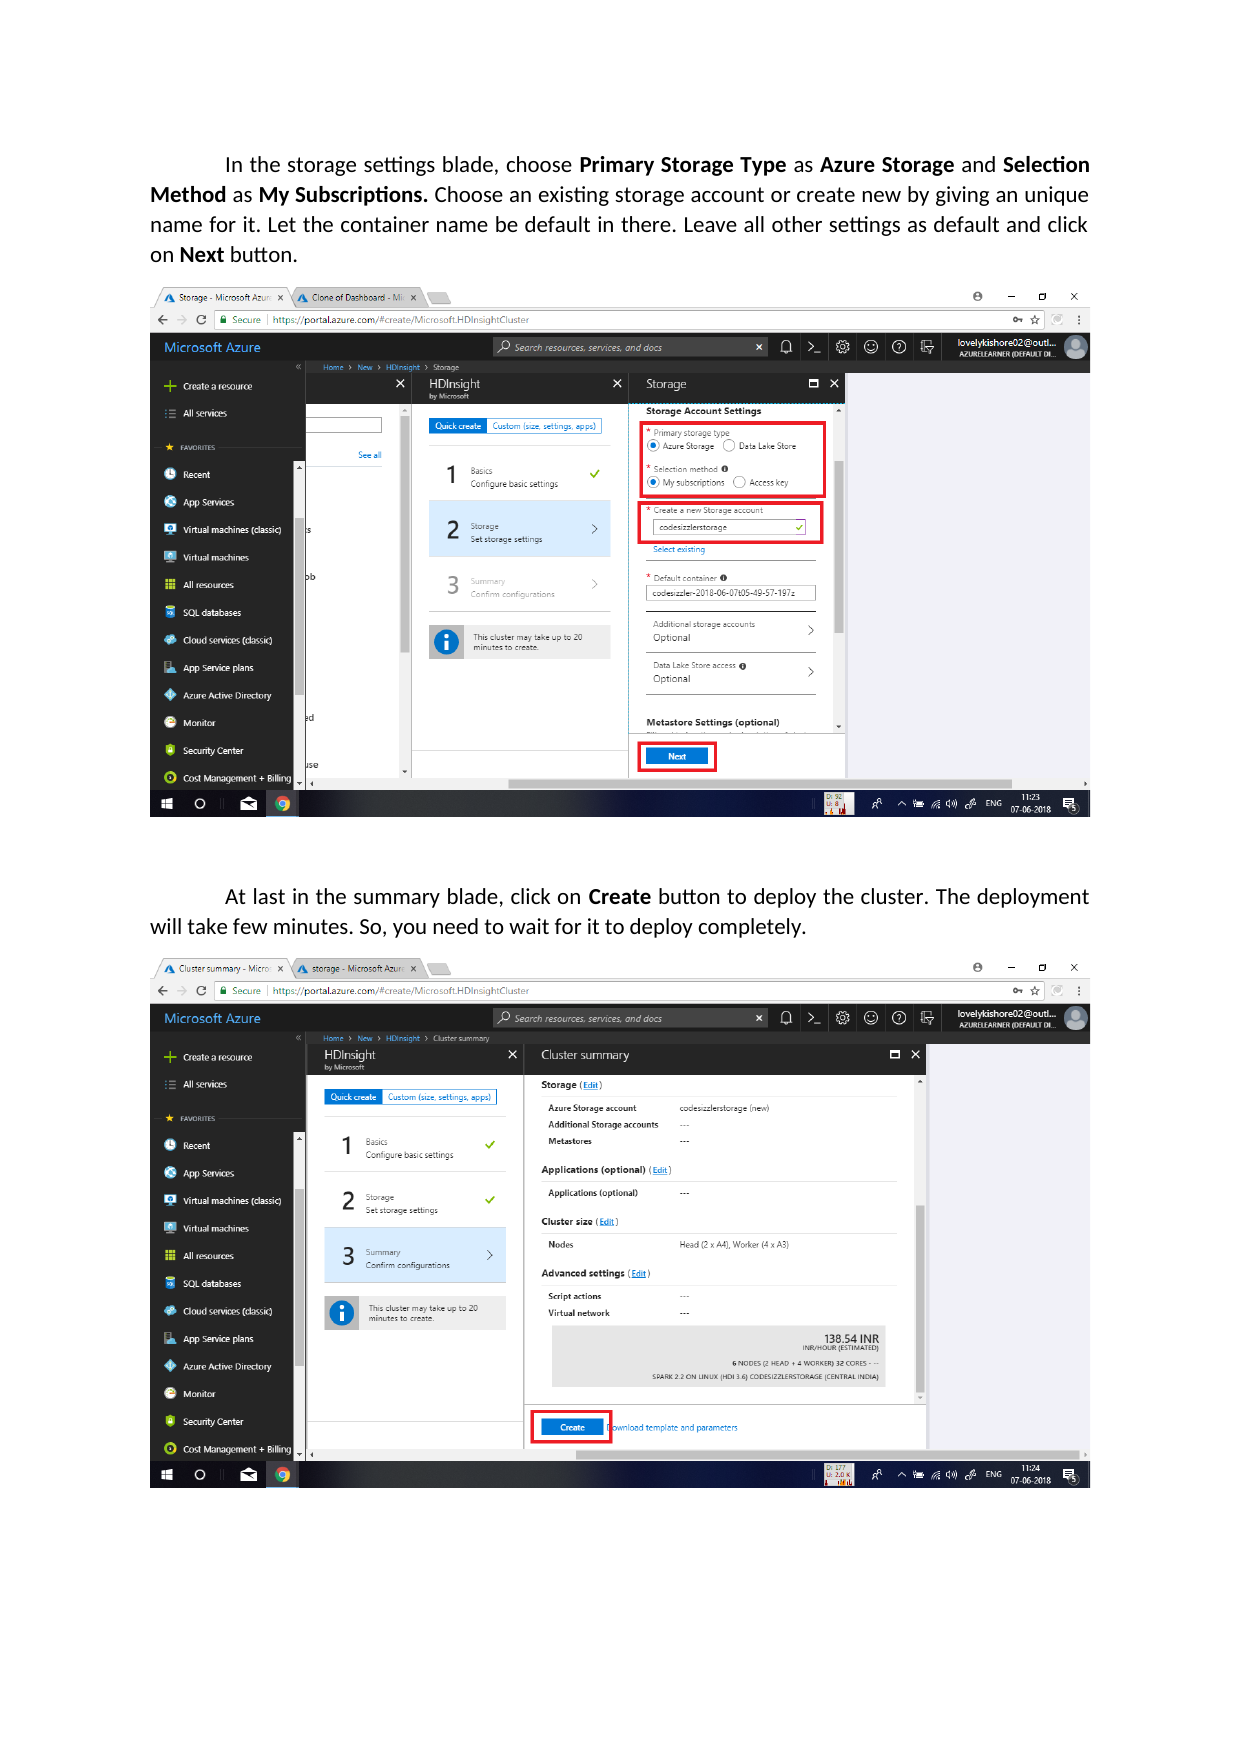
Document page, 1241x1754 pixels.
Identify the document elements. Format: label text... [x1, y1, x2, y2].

text At last in the summary blade, click on Create button to deploy the cluster. The deployment will take few minutes. So, you need to wait for it to deploy completely. [150, 882, 1090, 940]
picture [150, 958, 1091, 1488]
picture [150, 287, 1091, 817]
text In the storage settings blade, choose Primary Storage Type as Azure Storage and Selection Method as My Subscriptions. Choose an existing storage account or create new by giving an unique name for it. Let the container name be default in there. Leave all other settings as default and click on Next button. [150, 150, 1090, 269]
